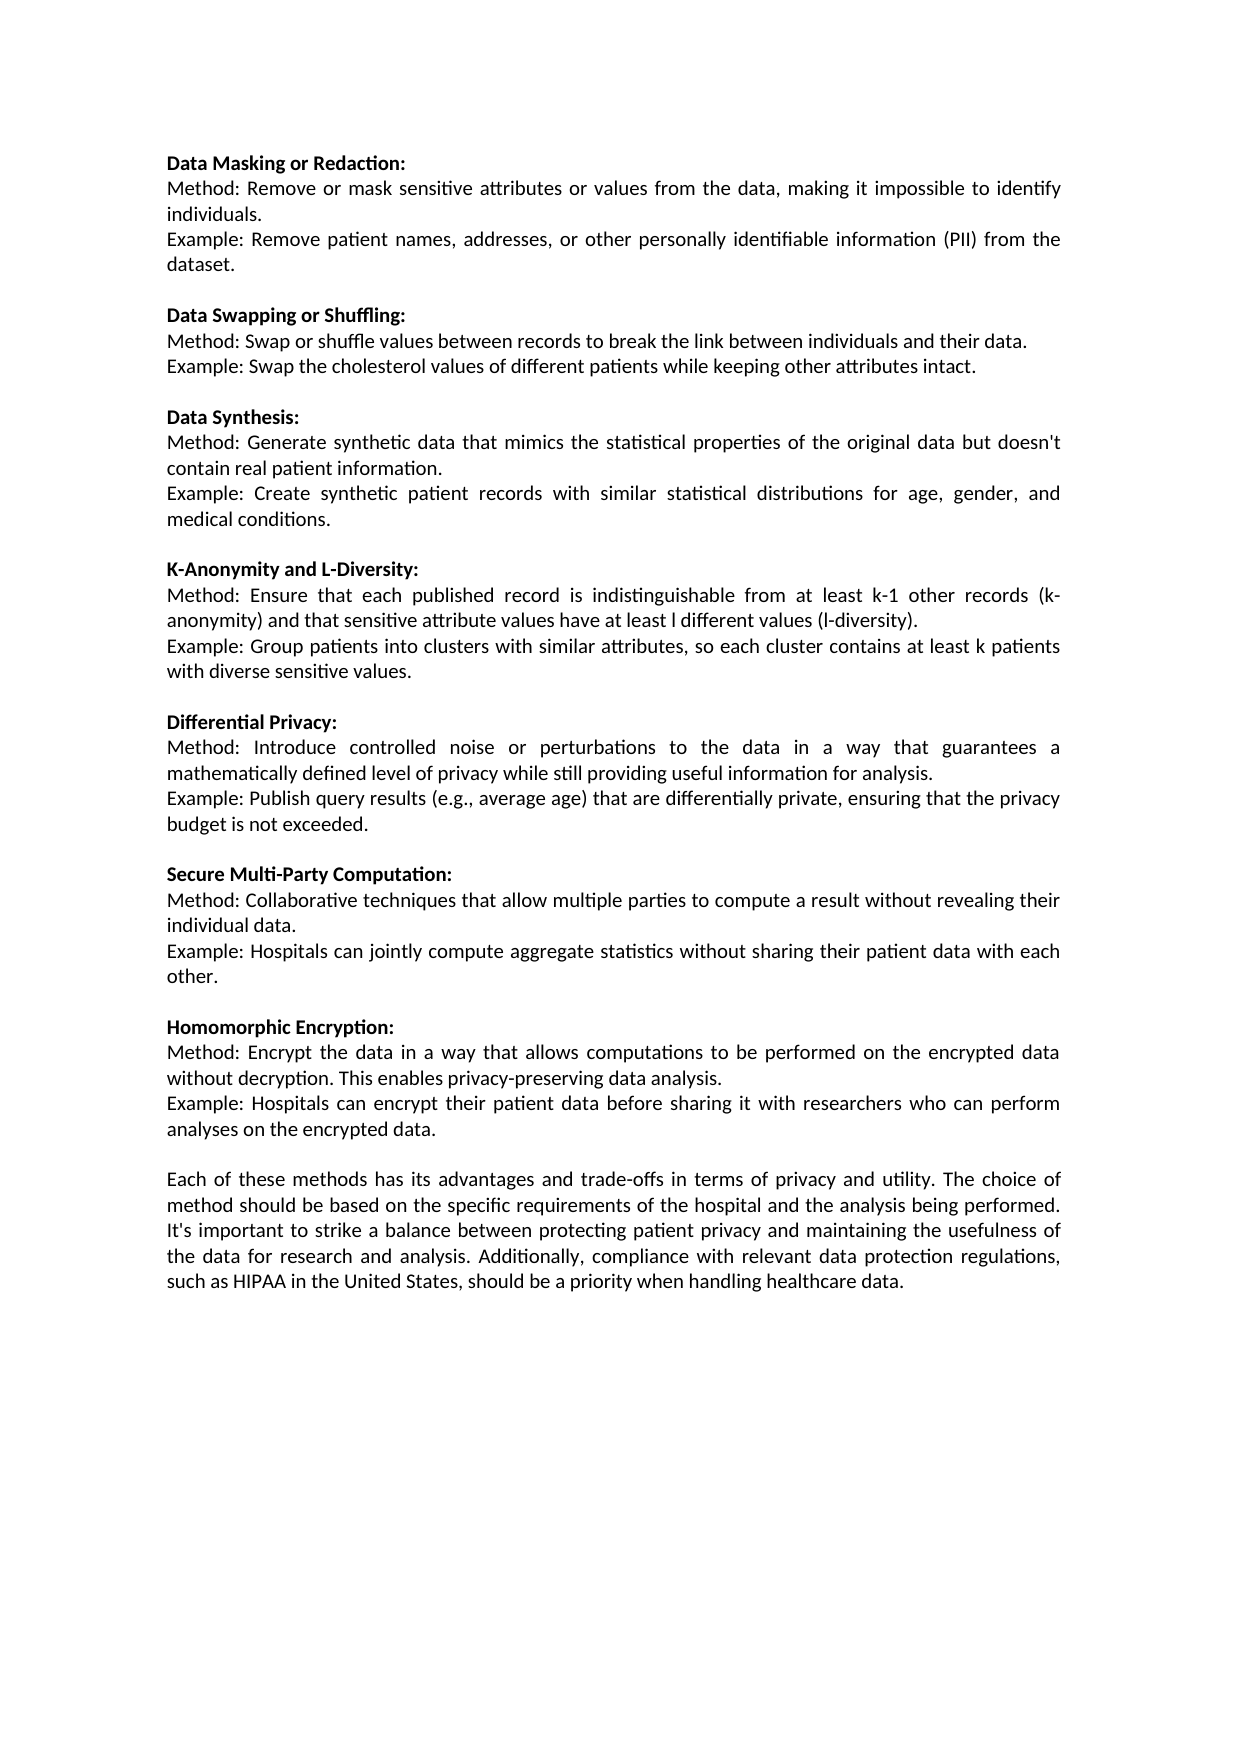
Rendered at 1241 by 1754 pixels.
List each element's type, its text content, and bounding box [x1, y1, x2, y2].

text K-Anonymity and L-Diversity: [167, 557, 1062, 582]
text Data Synthesis: [167, 404, 1062, 429]
text Method: Remove or mask sensitive attributes or values from the data, making it impossible to identify individuals. [167, 175, 1062, 226]
text Example: Hospitals can jointly compute aggregate statistics without sharing their patient data with each other. [167, 938, 1062, 989]
text Homomorphic Encryption: [167, 1014, 1062, 1039]
text Differential Privacy: [167, 709, 1062, 734]
text Example: Hospitals can encrypt their patient data before sharing it with researchers who can perform analyses on the encrypted data. [167, 1090, 1062, 1141]
text Secure Multi-Party Computation: [167, 862, 1062, 887]
text Method: Encrypt the data in a way that allows computations to be performed on the encrypted data without decryption. This enables privacy-preserving data analysis. [167, 1039, 1062, 1090]
text Example: Remove patient names, addresses, or other personally identifiable information (PII) from the dataset. [167, 226, 1062, 277]
text Method: Introduce controlled noise or perturbations to the data in a way that guarantees a mathematically defined level of privacy while still providing useful information for analysis. [167, 734, 1062, 785]
text Method: Swap or shuffle values between records to break the link between individuals and their data. [167, 328, 1062, 353]
text Example: Publish query results (e.g., average age) that are differentially private, ensuring that the privacy budget is not exceeded. [167, 785, 1062, 836]
text Example: Group patients into clusters with similar attributes, so each cluster contains at least k patients with diverse sensitive values. [167, 633, 1062, 684]
text Example: Create synthetic patient records with similar statistical distributions for age, gender, and medical conditions. [167, 480, 1062, 531]
text Method: Generate synthetic data that mimics the statistical properties of the original data but doesn't contain real patient information. [167, 429, 1062, 480]
text Data Masking or Redaction: [167, 150, 1062, 175]
text Each of these methods has its advantages and trade-offs in terms of privacy and utility. The choice of method should be based on the specific requirements of the hospital and the analysis being performed. It's important to strike a balance between protecting patient privacy and maintaining the usefulness of the data for research and analysis. Additionally, compliance with relevant data protection regulations, such as HIPAA in the United States, should be a priority when handling healthcare data. [167, 1167, 1062, 1294]
text Data Swapping or Shuffling: [167, 302, 1062, 328]
text Example: Swap the cholesterol values of different patients while keeping other attributes intact. [167, 353, 1062, 379]
text Method: Ensure that each published record is indistinguishable from at least k-1 other records (k-anonymity) and that sensitive attribute values have at least l different values (l-diversity). [167, 582, 1062, 633]
text Method: Collaborative techniques that allow multiple parties to compute a result without revealing their individual data. [167, 887, 1062, 938]
